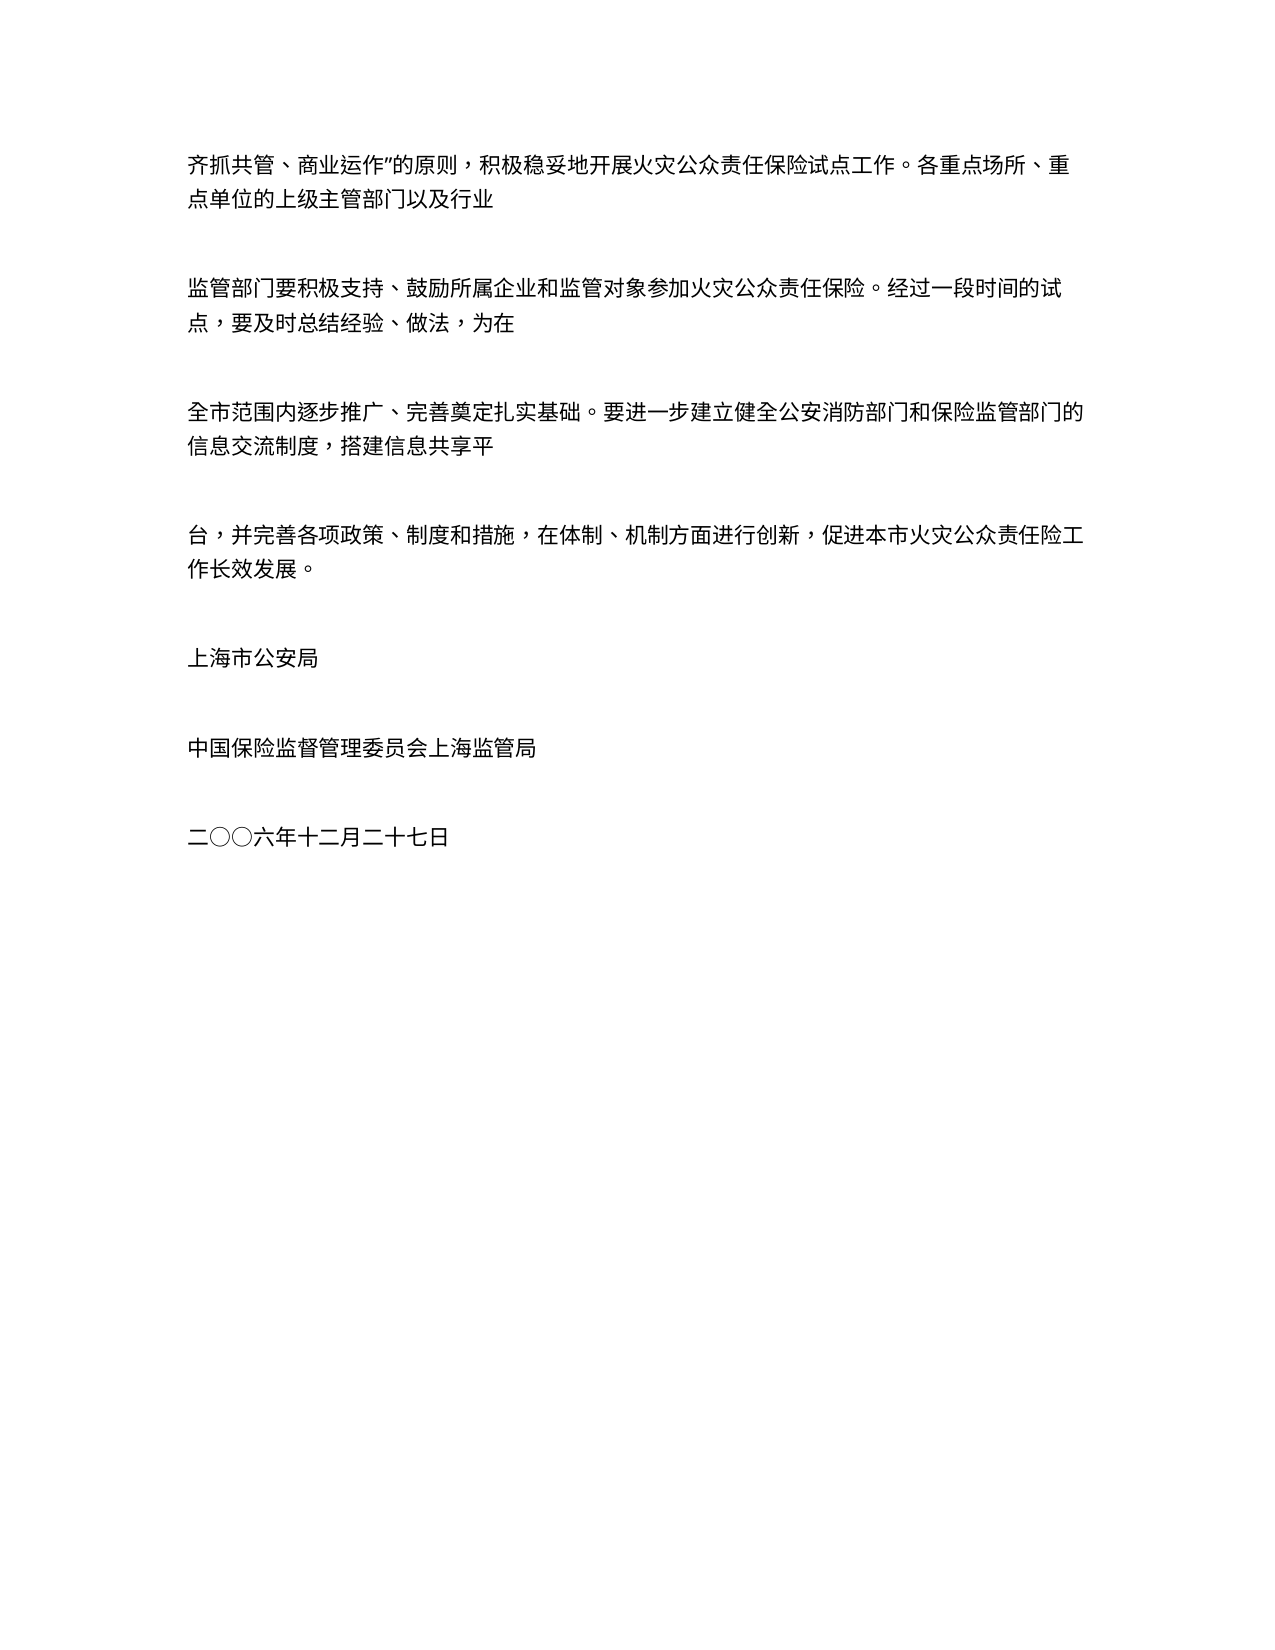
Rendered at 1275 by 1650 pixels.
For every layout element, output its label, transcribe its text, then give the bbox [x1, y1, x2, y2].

text 台，并完善各项政策、制度和措施，在体制、机制方面进行创新，促进本市火灾公众责任险工作长效发展。 [187, 520, 1087, 618]
text 上海市公安局 [187, 643, 1087, 707]
text 中国保险监督管理委员会上海监管局 [187, 732, 1087, 796]
text 二○○六年十二月二十七日 [187, 822, 1087, 886]
text 全市范围内逐步推广、完善奠定扎实基础。要进一步建立健全公安消防部门和保险监管部门的信息交流制度，搭建信息共享平 [187, 397, 1087, 495]
text 监管部门要积极支持、鼓励所属企业和监管对象参加火灾公众责任保险。经过一段时间的试点，要及时总结经验、做法，为在 [187, 273, 1087, 371]
text 齐抓共管、商业运作”的原则，积极稳妥地开展火灾公众责任保险试点工作。各重点场所、重点单位的上级主管部门以及行业 [187, 150, 1087, 248]
